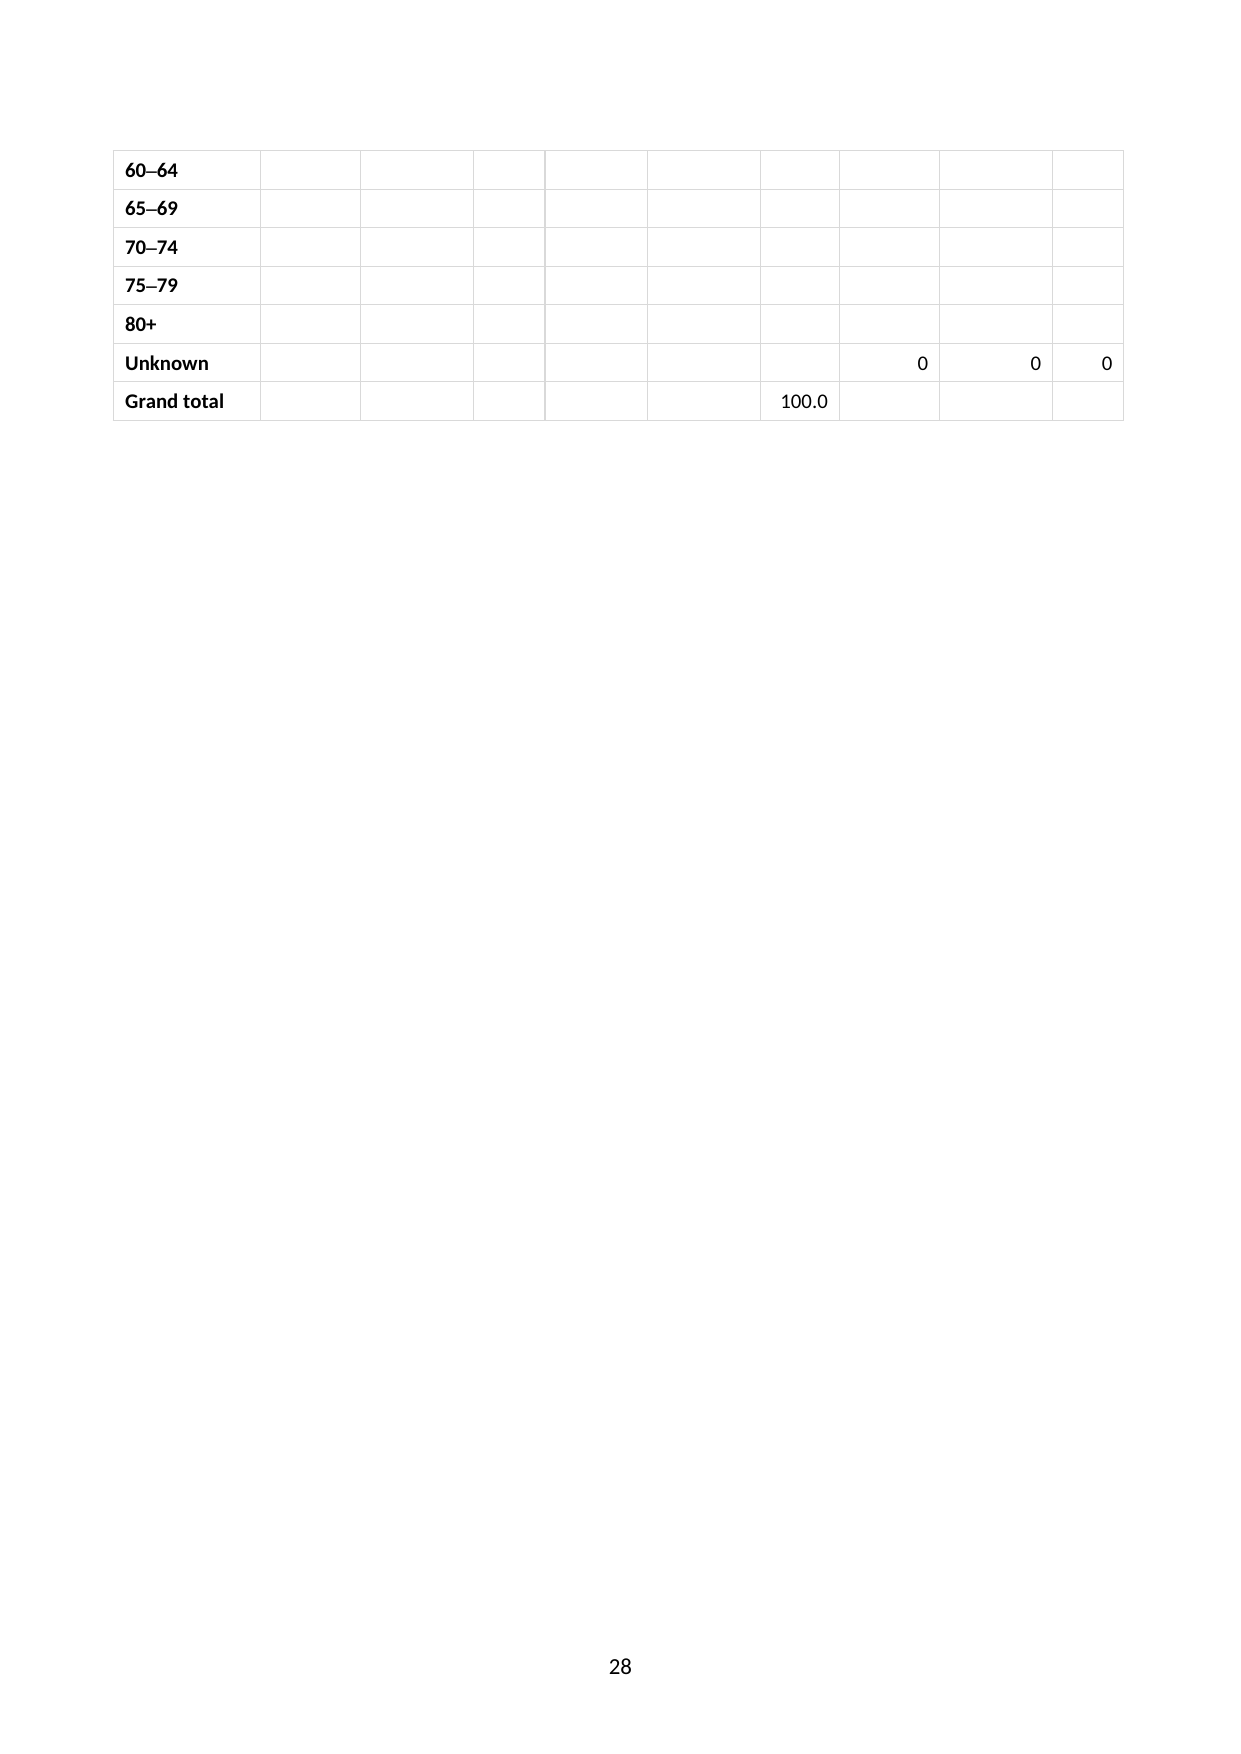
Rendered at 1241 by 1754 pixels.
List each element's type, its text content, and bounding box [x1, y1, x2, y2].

table_cell [840, 151, 939, 188]
table_cell [474, 382, 544, 420]
table_cell [648, 190, 760, 227]
table_cell [361, 344, 473, 381]
table_cell [546, 228, 647, 266]
table_cell [361, 305, 473, 343]
table_cell [648, 344, 760, 381]
table_cell [474, 151, 544, 188]
table_cell 100.0 [761, 382, 839, 420]
table_cell [940, 151, 1052, 188]
table_cell 70–74 [114, 228, 260, 266]
table_cell [361, 382, 473, 420]
table_cell Unknown [114, 344, 260, 381]
table_cell 0 [940, 344, 1052, 381]
table_cell [648, 267, 760, 304]
table_cell [261, 382, 360, 420]
table_cell [761, 267, 839, 304]
table_cell 75–79 [114, 267, 260, 304]
table_cell [761, 151, 839, 188]
table_cell [546, 190, 647, 227]
table_cell [1053, 151, 1123, 188]
table_cell [648, 305, 760, 343]
table_cell [474, 267, 544, 304]
table_cell [361, 267, 473, 304]
table_cell [940, 228, 1052, 266]
table_cell [761, 305, 839, 343]
table_cell 0 [840, 344, 939, 381]
table_cell [1053, 190, 1123, 227]
table_cell [261, 267, 360, 304]
table_cell [761, 344, 839, 381]
table_cell [261, 228, 360, 266]
table_cell [474, 228, 544, 266]
table_cell [940, 267, 1052, 304]
table_cell [1053, 382, 1123, 420]
table_cell 60–64 [114, 151, 260, 188]
table_cell [648, 382, 760, 420]
table_cell [361, 190, 473, 227]
table_cell [361, 151, 473, 188]
table_cell [940, 305, 1052, 343]
table_cell [648, 151, 760, 188]
table_cell [940, 190, 1052, 227]
table_cell [361, 228, 473, 266]
table_cell [840, 190, 939, 227]
table_cell [261, 190, 360, 227]
table_cell [840, 267, 939, 304]
table_cell [940, 382, 1052, 420]
table_cell [648, 228, 760, 266]
table_cell [474, 344, 544, 381]
table_cell [840, 305, 939, 343]
table_cell 80+ [114, 305, 260, 343]
table_cell [261, 305, 360, 343]
table_cell [474, 190, 544, 227]
table_cell 65–69 [114, 190, 260, 227]
table_cell [1053, 228, 1123, 266]
table_cell Grand total [114, 382, 260, 420]
table_cell [761, 228, 839, 266]
table_cell [546, 382, 647, 420]
table_cell [1053, 267, 1123, 304]
table_cell [546, 305, 647, 343]
table_cell [761, 190, 839, 227]
table_cell [1053, 305, 1123, 343]
table_cell [546, 151, 647, 188]
table_cell 0 [1053, 344, 1123, 381]
table_cell [840, 382, 939, 420]
table_cell [474, 305, 544, 343]
table_cell [546, 344, 647, 381]
table_cell [261, 151, 360, 188]
table_cell [546, 267, 647, 304]
table_cell [261, 344, 360, 381]
table_cell [840, 228, 939, 266]
